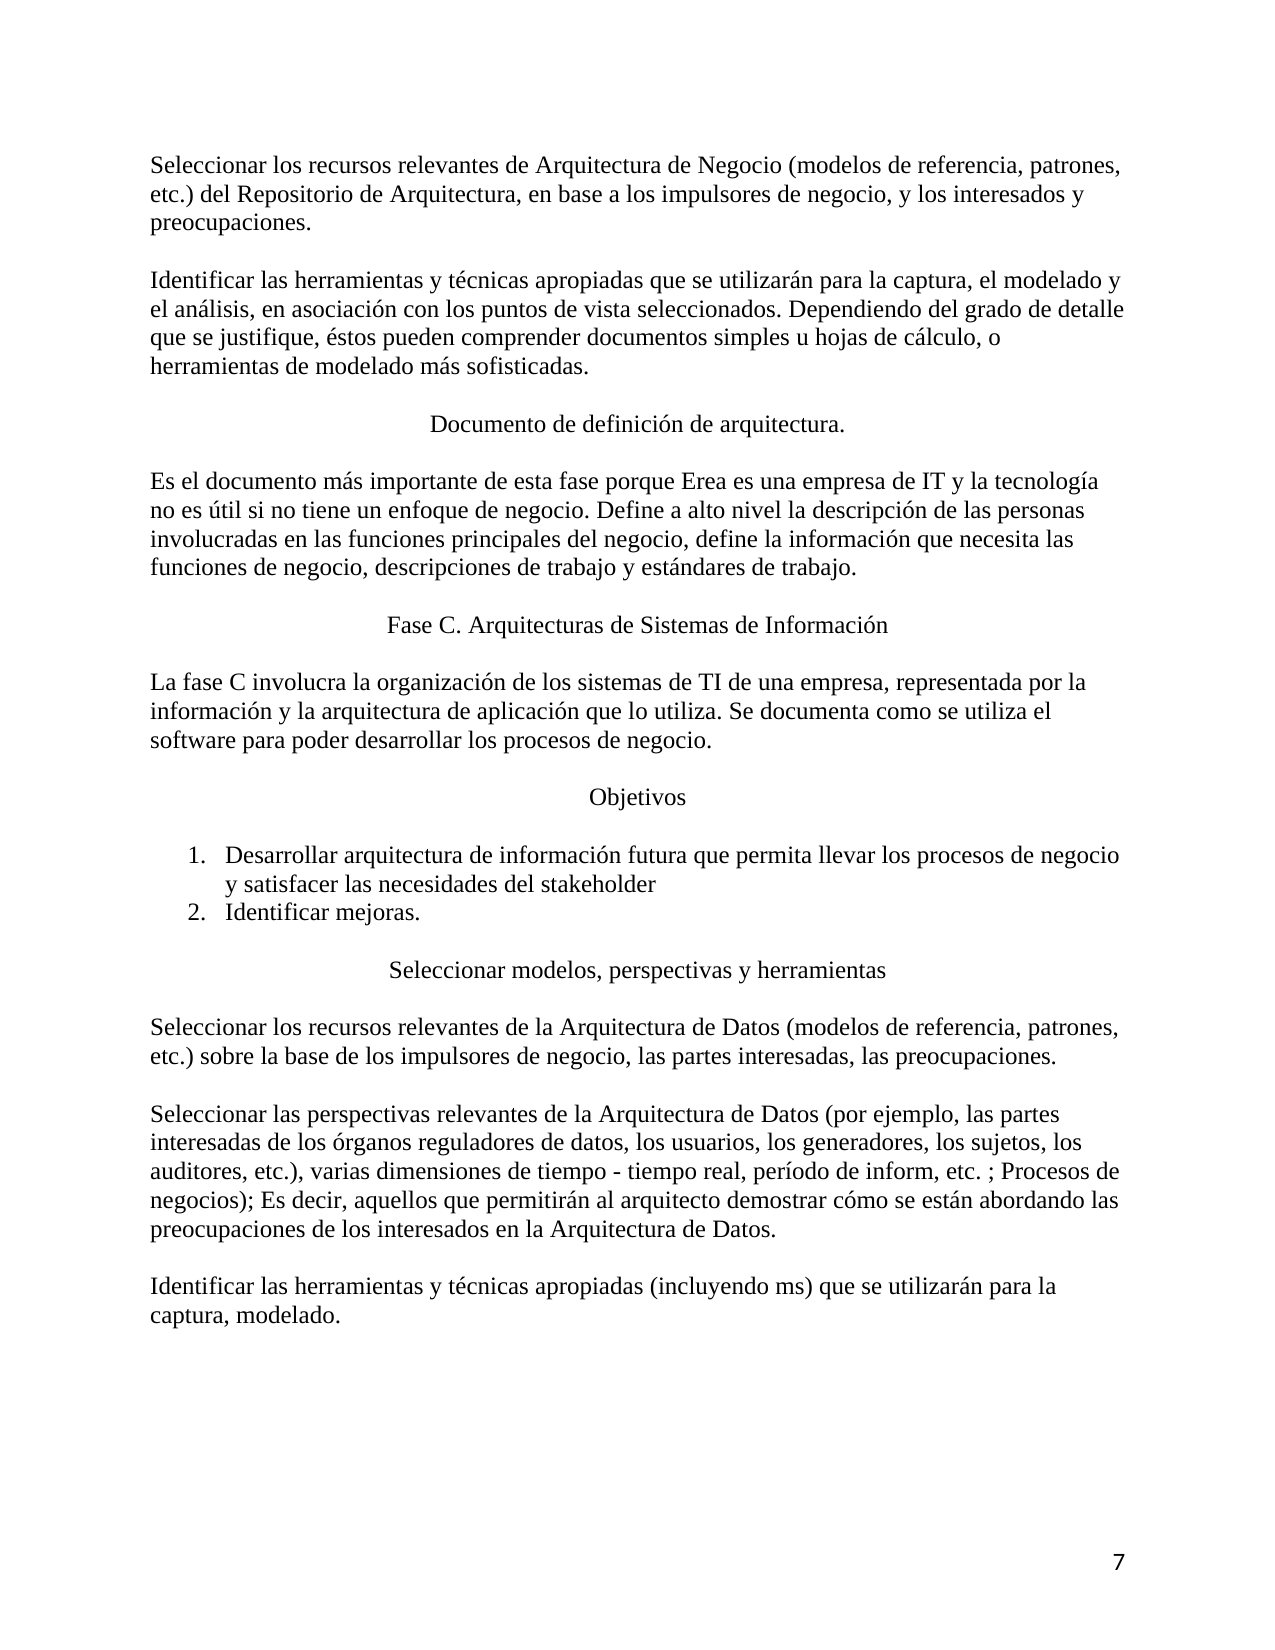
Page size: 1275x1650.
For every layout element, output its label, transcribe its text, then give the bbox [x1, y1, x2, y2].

text Documento de definición de arquitectura. [150, 409, 1125, 437]
text Seleccionar las perspectivas relevantes de la Arquitectura de Datos (por ejemplo, las partes interesadas de los órganos reguladores de datos, los usuarios, los generadores, los sujetos, los auditores, etc.), varias dimensiones de tiempo - tiempo real, período de inform, etc. ; Procesos de negocios); Es decir, aquellos que permitirán al arquitecto demostrar cómo se están abordando las preocupaciones de los interesados en la Arquitectura de Datos. [150, 1099, 1125, 1242]
text La fase C involucra la organización de los sistemas de TI de una empresa, representada por la información y la arquitectura de aplicación que lo utiliza. Se documenta como se utiliza el software para poder desarrollar los procesos de negocio. [150, 667, 1125, 754]
text Fase C. Arquitecturas de Sistemas de Información [150, 610, 1125, 639]
text Es el documento más importante de esta fase porque Erea es una empresa de IT y la tecnología no es útil si no tiene un enfoque de negocio. Define a alto nivel la descripción de las personas involucradas en las funciones principales del negocio, define la información que necesita las funciones de negocio, descripciones de trabajo y estándares de trabajo. [150, 466, 1125, 581]
text Identificar las herramientas y técnicas apropiadas (incluyendo ms) que se utilizarán para la captura, modelado. [150, 1271, 1125, 1329]
text Seleccionar los recursos relevantes de la Arquitectura de Datos (modelos de referencia, patrones, etc.) sobre la base de los impulsores de negocio, las partes interesadas, las preocupaciones. [150, 1012, 1125, 1070]
text Seleccionar modelos, perspectivas y herramientas [150, 955, 1125, 984]
list Desarrollar arquitectura de información futura que permita llevar los procesos de negocio y satisfacer las necesidades del stakeholder [187, 840, 1125, 897]
text Objetivos [150, 782, 1125, 811]
list Identificar mejoras. [187, 897, 1125, 926]
text Identificar las herramientas y técnicas apropiadas que se utilizarán para la captura, el modelado y el análisis, en asociación con los puntos de vista seleccionados. Dependiendo del grado de detalle que se justifique, éstos pueden comprender documentos simples u hojas de cálculo, o herramientas de modelado más sofisticadas. [150, 265, 1125, 380]
text Seleccionar los recursos relevantes de Arquitectura de Negocio (modelos de referencia, patrones, etc.) del Repositorio de Arquitectura, en base a los impulsores de negocio, y los interesados y preocupaciones. [150, 150, 1125, 236]
